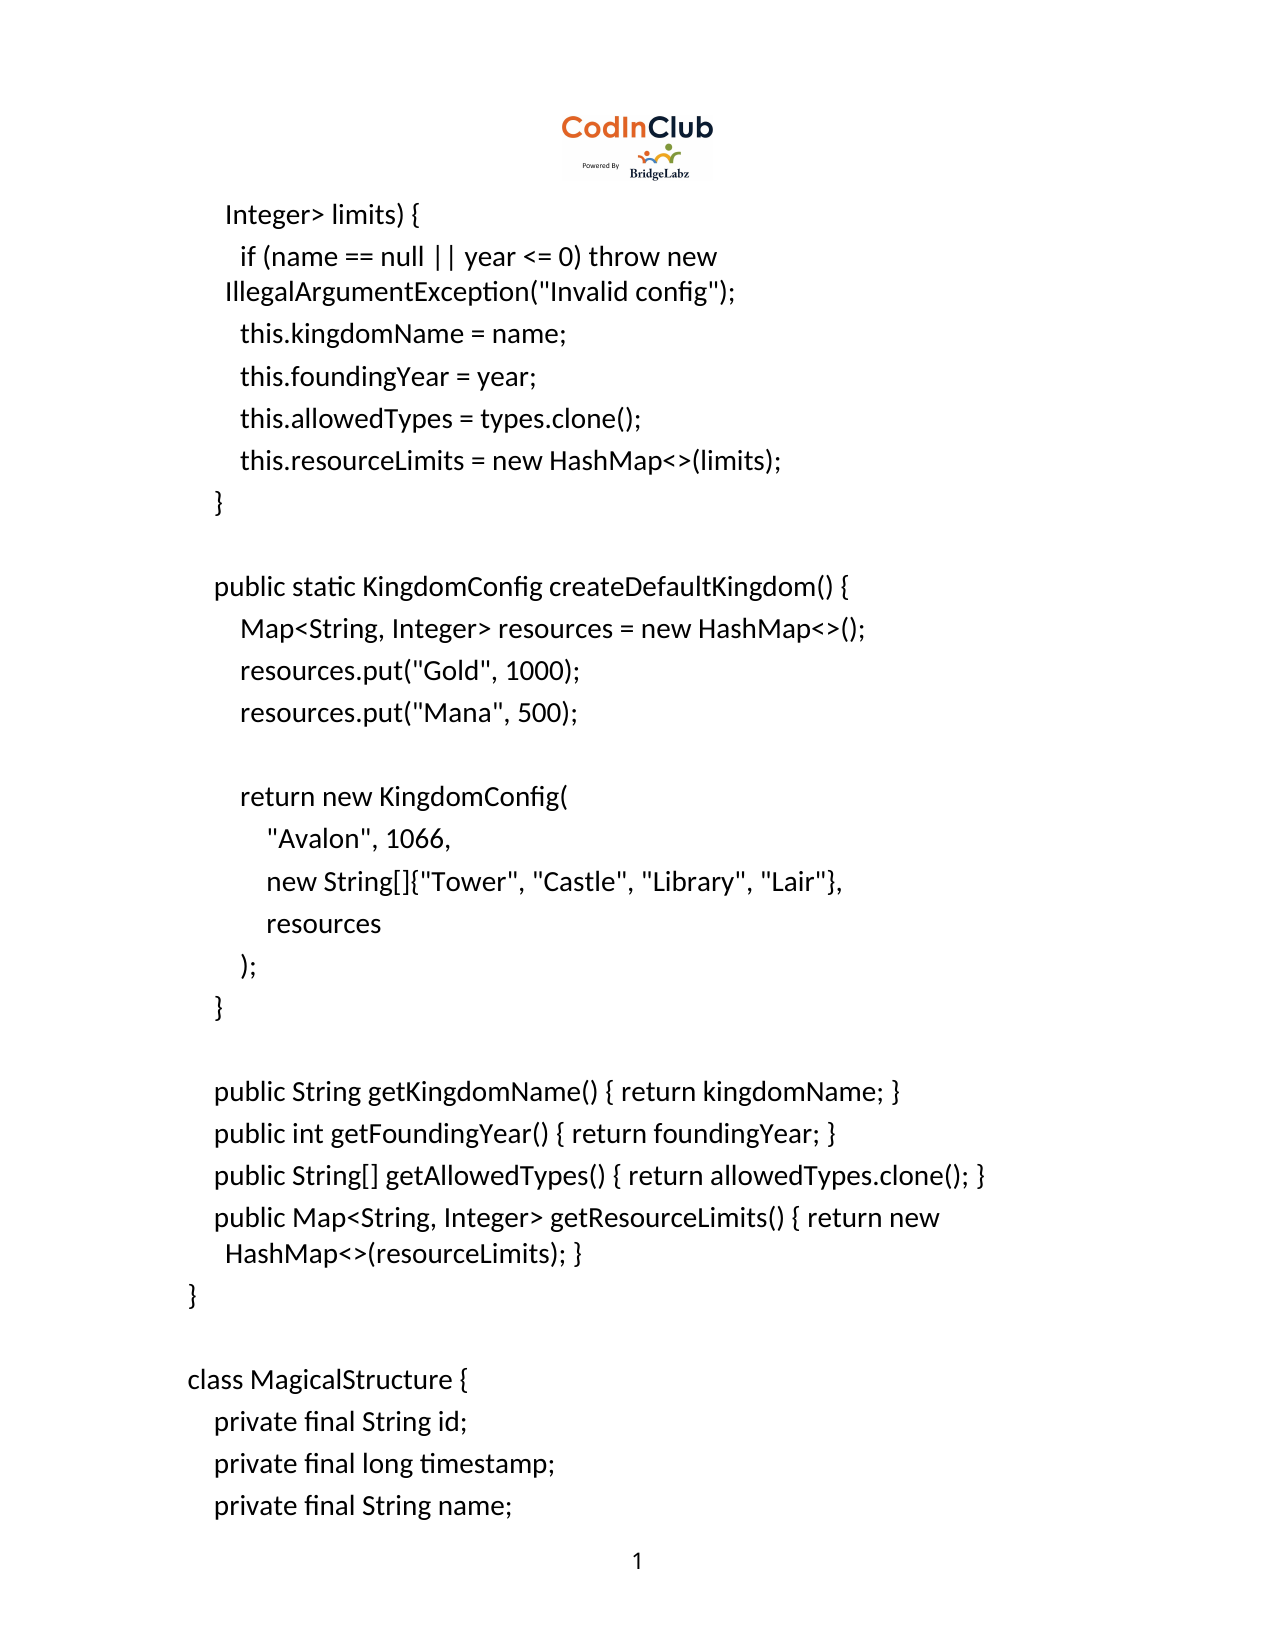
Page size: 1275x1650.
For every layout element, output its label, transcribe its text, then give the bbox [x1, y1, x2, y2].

list this.allowedTypes = types.clone(); [187, 400, 1125, 435]
list resources.put("Mana", 500); [187, 694, 1125, 730]
list this.foundingYear = year; [187, 358, 1125, 393]
list private final String name; [187, 1487, 1125, 1523]
list return new KingdomConfig( [187, 778, 1125, 814]
list resources.put("Gold", 1000); [187, 652, 1125, 688]
list public String[] getAllowedTypes() { return allowedTypes.clone(); } [187, 1157, 1125, 1193]
list public Map<String, Integer> getResourceLimits() { return new HashMap<>(resourceLimits); } [187, 1199, 1125, 1271]
list } [187, 989, 1125, 1024]
list Map<String, Integer> resources = new HashMap<>(); [187, 610, 1125, 646]
list ); [187, 947, 1125, 982]
list public int getFoundingYear() { return foundingYear; } [187, 1115, 1125, 1151]
list private final String id; [187, 1403, 1125, 1439]
list new String[]{"Tower", "Castle", "Library", "Lair"}, [187, 863, 1125, 898]
list } [187, 1277, 1125, 1313]
list this.kingdomName = name; [187, 316, 1125, 351]
list "Avalon", 1066, [187, 821, 1125, 856]
list private KingdomConfig(String name, int year, String[] types, Map<String, Integer> limits) { [187, 196, 1125, 231]
list private final long timestamp; [187, 1445, 1125, 1481]
list } [187, 484, 1125, 519]
list public static KingdomConfig createDefaultKingdom() { [187, 568, 1125, 604]
list if (name == null || year <= 0) throw new IllegalArgumentException("Invalid config"); [187, 238, 1125, 309]
list this.resourceLimits = new HashMap<>(limits); [187, 442, 1125, 477]
picture [562, 115, 714, 181]
list public String getKingdomName() { return kingdomName; } [187, 1073, 1125, 1109]
list class MagicalStructure { [187, 1361, 1125, 1397]
list resources [187, 905, 1125, 940]
